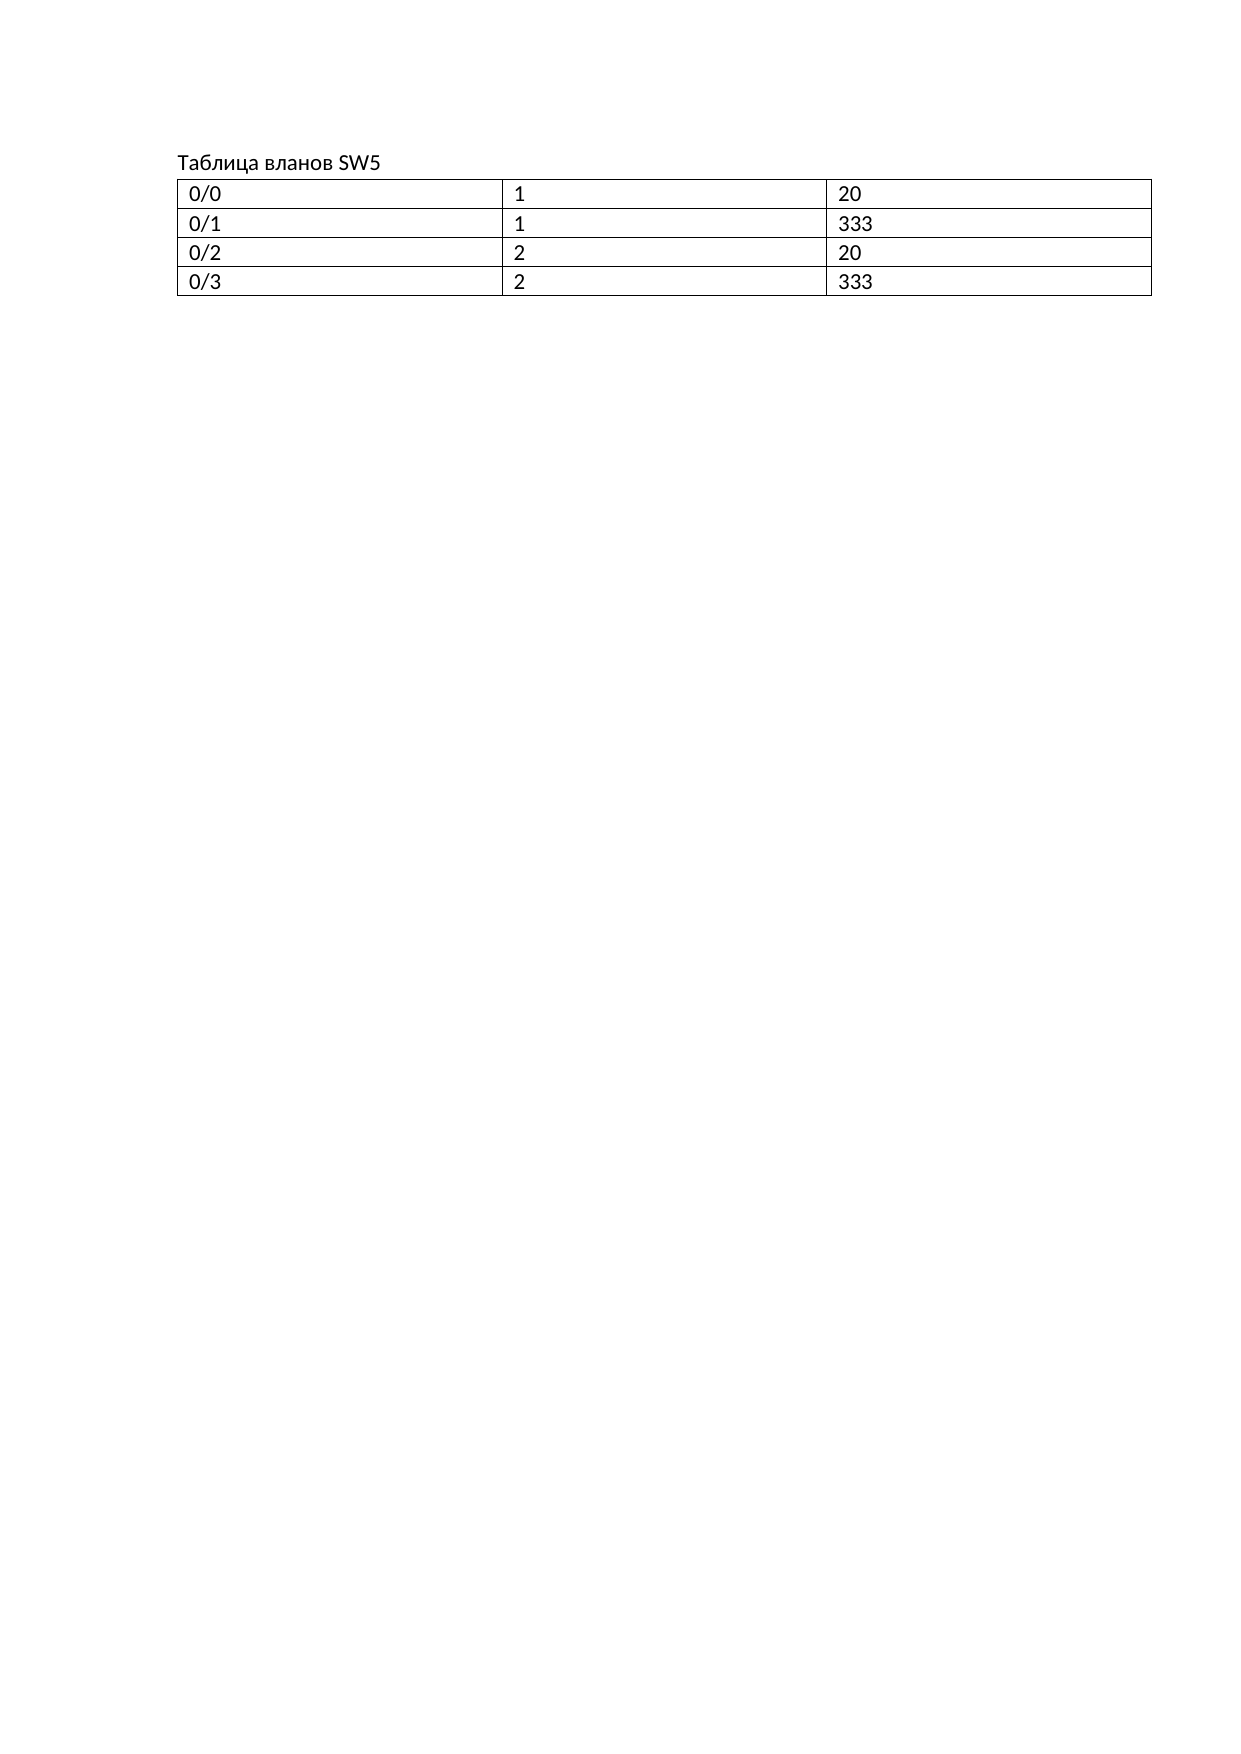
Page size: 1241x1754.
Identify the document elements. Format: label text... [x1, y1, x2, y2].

table_header 20 [827, 180, 1151, 208]
table_cell 20 [827, 238, 1151, 266]
table_cell 2 [503, 238, 826, 266]
table_header 0/0 [178, 180, 502, 208]
table_cell 2 [503, 267, 826, 295]
table_cell 0/3 [178, 267, 502, 295]
text Таблица вланов SW5 [177, 148, 1152, 176]
table_cell 0/2 [178, 238, 502, 266]
table_cell 1 [503, 209, 826, 237]
table_cell 0/1 [178, 209, 502, 237]
table_header 1 [503, 180, 826, 208]
table_cell 333 [827, 209, 1151, 237]
table_cell 333 [827, 267, 1151, 295]
